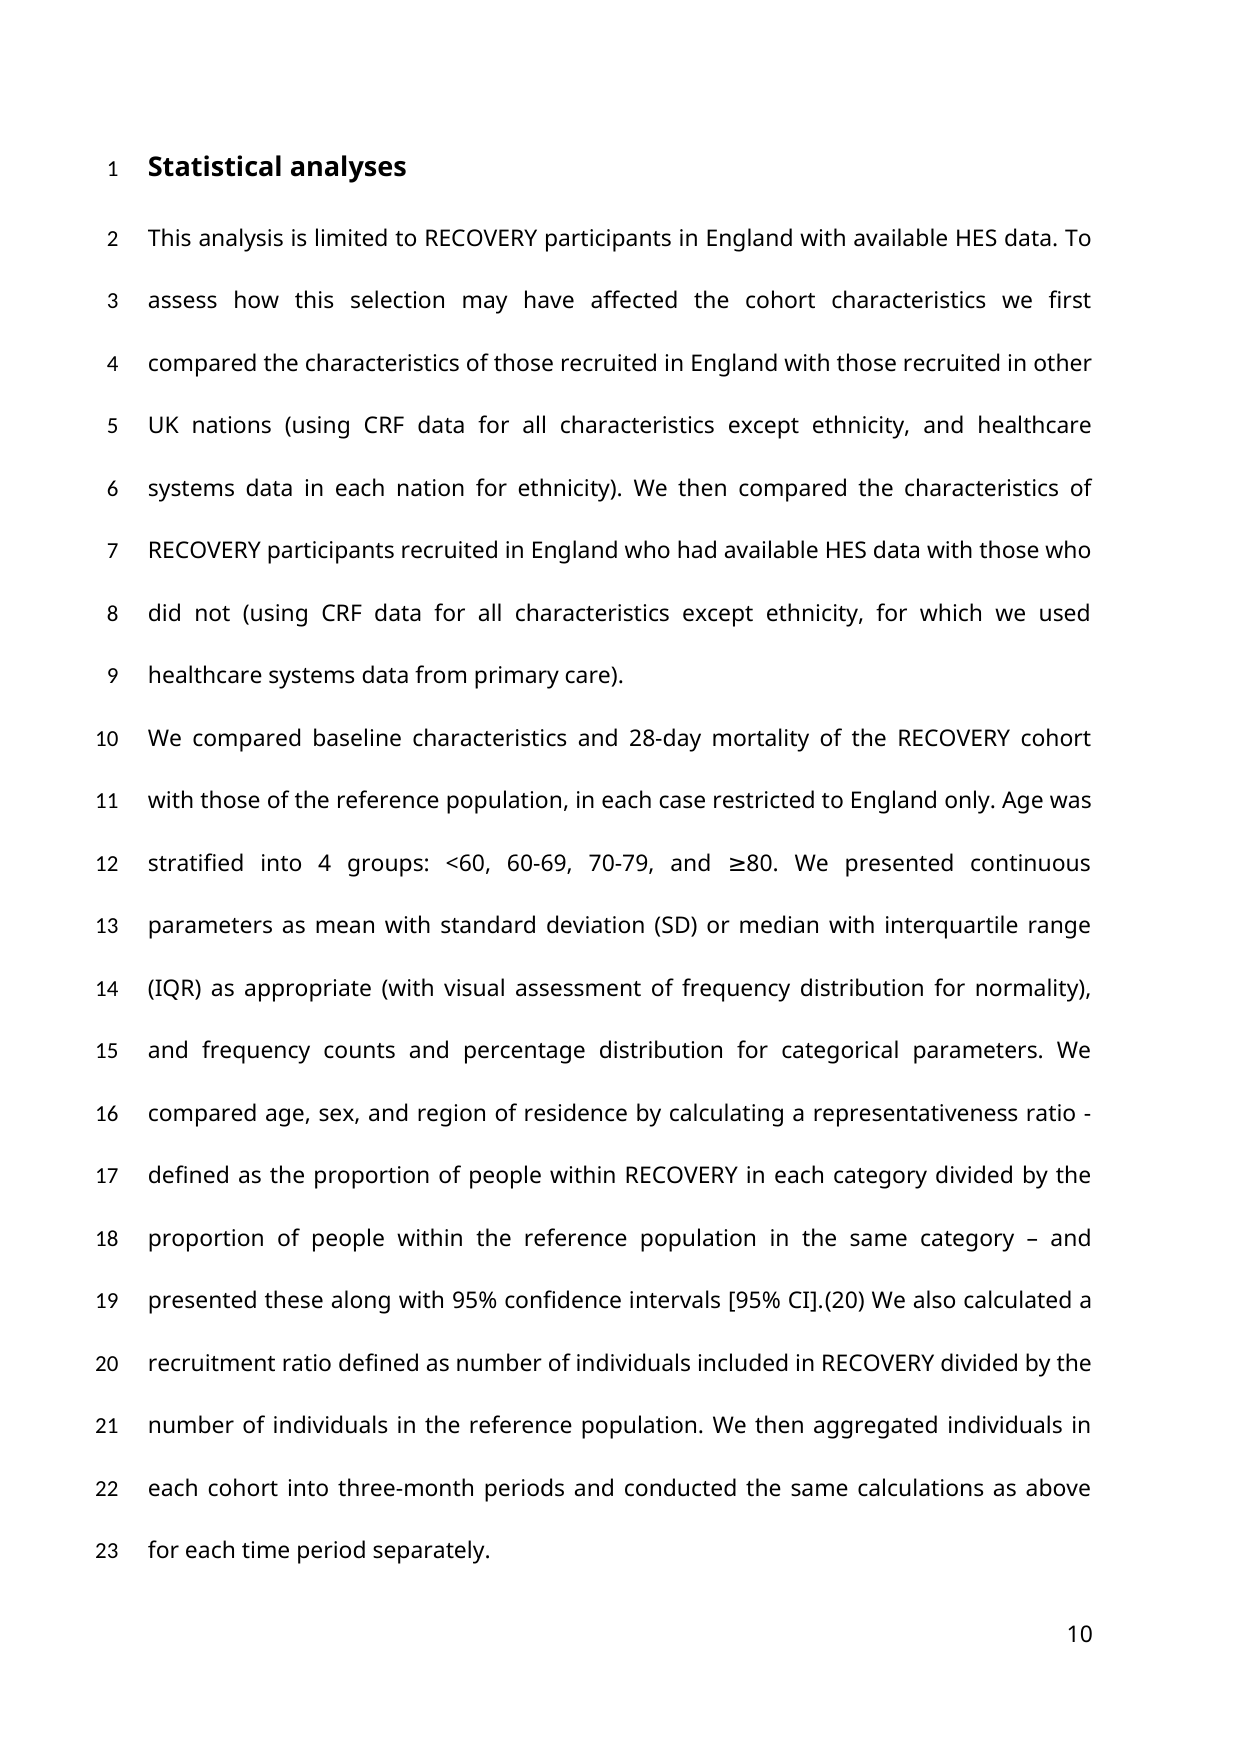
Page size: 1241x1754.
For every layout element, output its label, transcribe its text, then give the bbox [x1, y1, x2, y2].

text This analysis is limited to RECOVERY participants in England with available HES data. To assess how this selection may have affected the cohort characteristics we first compared the characteristics of those recruited in England with those recruited in other UK nations (using CRF data for all characteristics except ethnicity, and healthcare systems data in each nation for ethnicity). We then compared the characteristics of RECOVERY participants recruited in England who had available HES data with those who did not (using CRF data for all characteristics except ethnicity, for which we used healthcare systems data from primary care). [148, 221, 1092, 690]
subtitle Statistical analyses [148, 148, 1092, 184]
text We compared baseline characteristics and 28-day mortality of the RECOVERY cohort with those of the reference population, in each case restricted to England only. Age was stratified into 4 groups: <60, 60-69, 70-79, and ≥80. We presented continuous parameters as mean with standard deviation (SD) or median with interquartile range (IQR) as appropriate (with visual assessment of frequency distribution for normality), and frequency counts and percentage distribution for categorical parameters. We compared age, sex, and region of residence by calculating a representativeness ratio - defined as the proportion of people within RECOVERY in each category divided by the proportion of people within the reference population in the same category – and presented these along with 95% confidence intervals [95% CI].(20) We also calculated a recruitment ratio defined as number of individuals included in RECOVERY divided by the number of individuals in the reference population. We then aggregated individuals in each cohort into three-month periods and conducted the same calculations as above for each time period separately. [148, 721, 1092, 1565]
